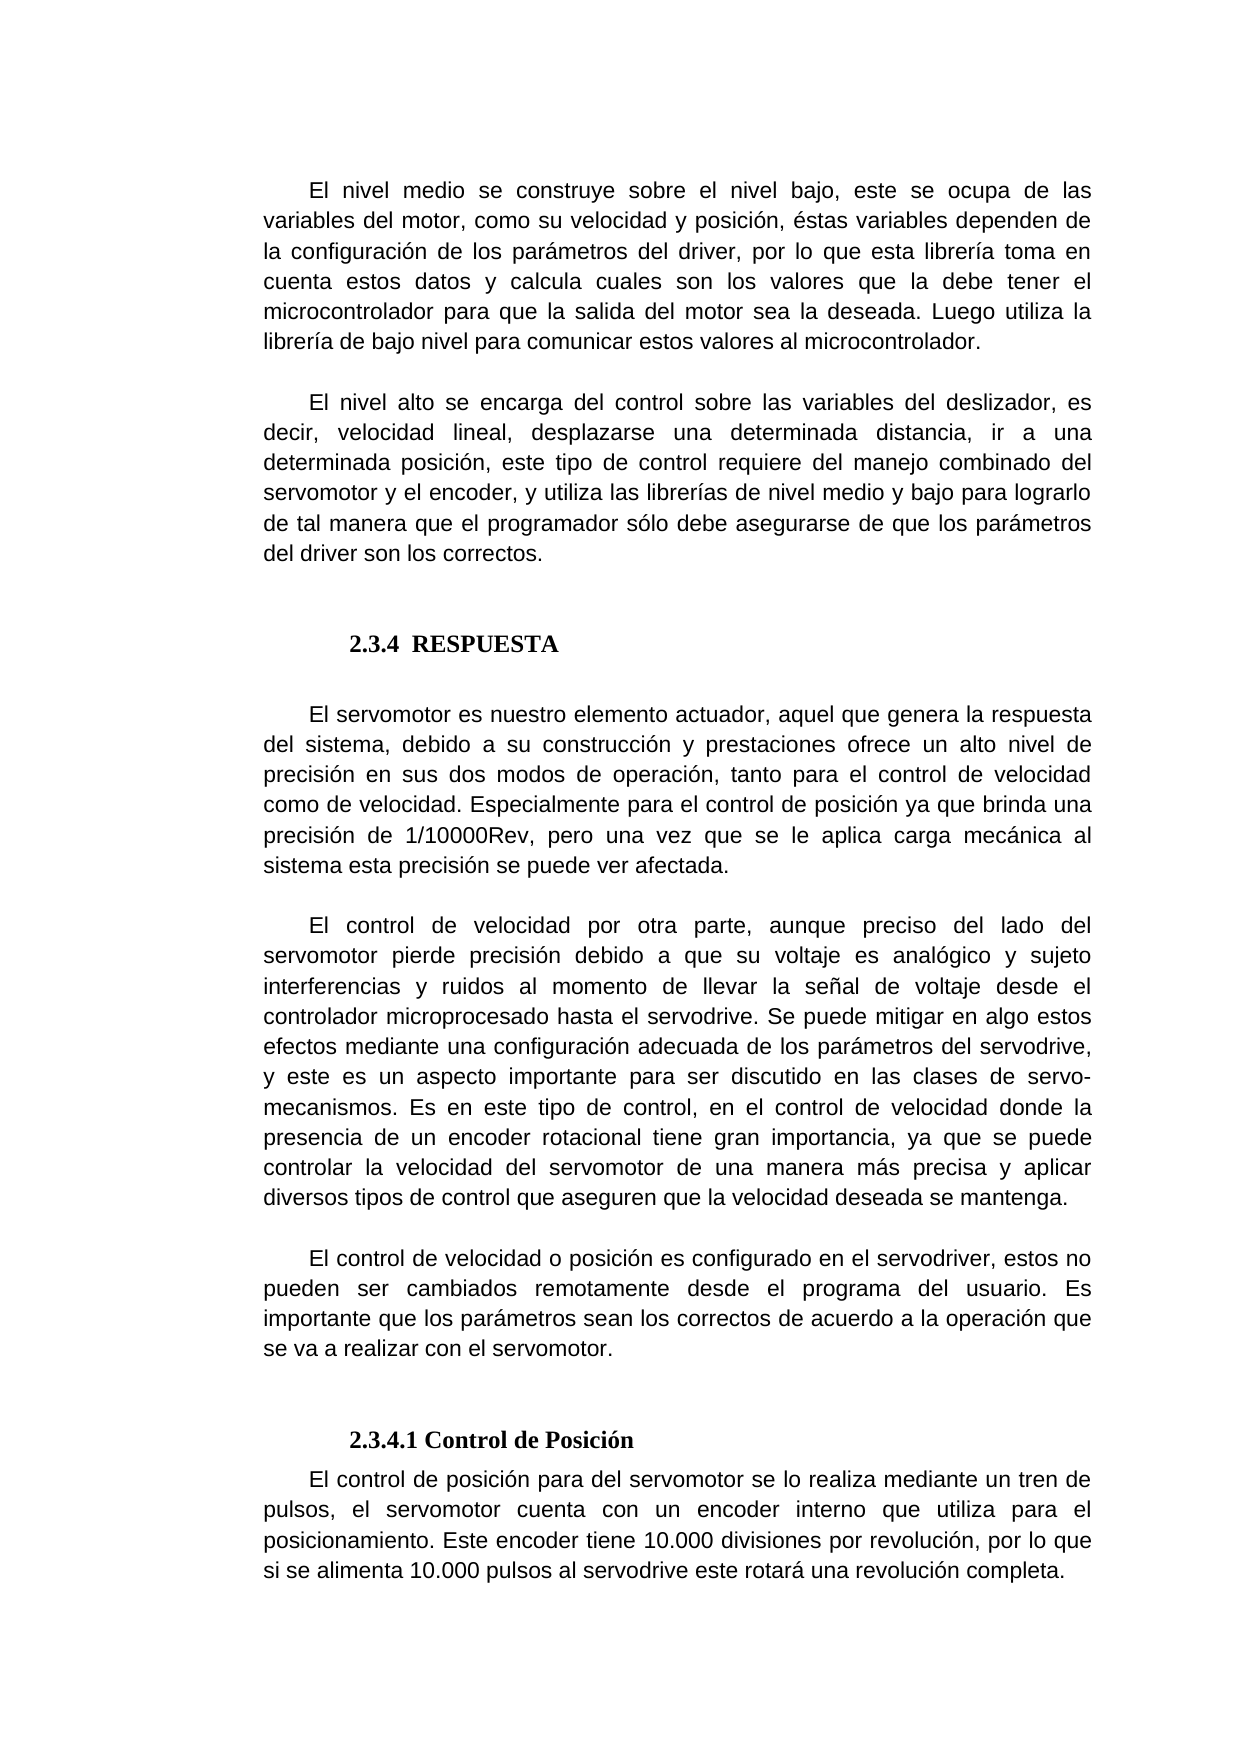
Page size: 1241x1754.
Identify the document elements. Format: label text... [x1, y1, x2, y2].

text El control de velocidad por otra parte, aunque preciso del lado del servomotor pierde precisión debido a que su voltaje es analógico y sujeto interferencias y ruidos al momento de llevar la señal de voltaje desde el controlador microprocesado hasta el servodrive. Se puede mitigar en algo estos efectos mediante una configuración adecuada de los parámetros del servodrive, y este es un aspecto importante para ser discutido en las clases de servo-mecanismos. Es en este tipo de control, en el control de velocidad donde la presencia de un encoder rotacional tiene gran importancia, ya que se puede controlar la velocidad del servomotor de una manera más precisa y aplicar diversos tipos de control que aseguren que la velocidad deseada se mantenga. [263, 912, 1092, 1211]
text El nivel medio se construye sobre el nivel bajo, este se ocupa de las variables del motor, como su velocidad y posición, éstas variables dependen de la configuración de los parámetros del driver, por lo que esta librería toma en cuenta estos datos y calcula cuales son los valores que la debe tener el microcontrolador para que la salida del motor sea la deseada. Luego utiliza la librería de bajo nivel para comunicar estos valores al microcontrolador. [263, 177, 1092, 354]
text El control de posición para del servomotor se lo realiza mediante un tren de pulsos, el servomotor cuenta con un encoder interno que utiliza para el posicionamiento. Este encoder tiene 10.000 divisiones por revolución, por lo que si se alimenta 10.000 pulsos al servodrive este rotará una revolución completa. [263, 1466, 1092, 1583]
text 2.3.4.1 Control de Posición [263, 1425, 1092, 1453]
text El servomotor es nuestro elemento actuador, aquel que genera la respuesta del sistema, debido a su construcción y prestaciones ofrece un alto nivel de precisión en sus dos modos de operación, tanto para el control de velocidad como de velocidad. Especialmente para el control de posición ya que brinda una precisión de 1/10000Rev, pero una vez que se le aplica carga mecánica al sistema esta precisión se puede ver afectada. [263, 701, 1092, 878]
text 2.3.4 RESPUESTA [263, 629, 1092, 658]
text El control de velocidad o posición es configurado en el servodriver, estos no pueden ser cambiados remotamente desde el programa del usuario. Es importante que los parámetros sean los correctos de acuerdo a la operación que se va a realizar con el servomotor. [263, 1244, 1092, 1362]
text El nivel alto se encarga del control sobre las variables del deslizador, es decir, velocidad lineal, desplazarse una determinada distancia, ir a una determinada posición, este tipo de control requiere del manejo combinado del servomotor y el encoder, y utiliza las librerías de nivel medio y bajo para lograrlo de tal manera que el programador sólo debe asegurarse de que los parámetros del driver son los correctos. [263, 389, 1092, 566]
